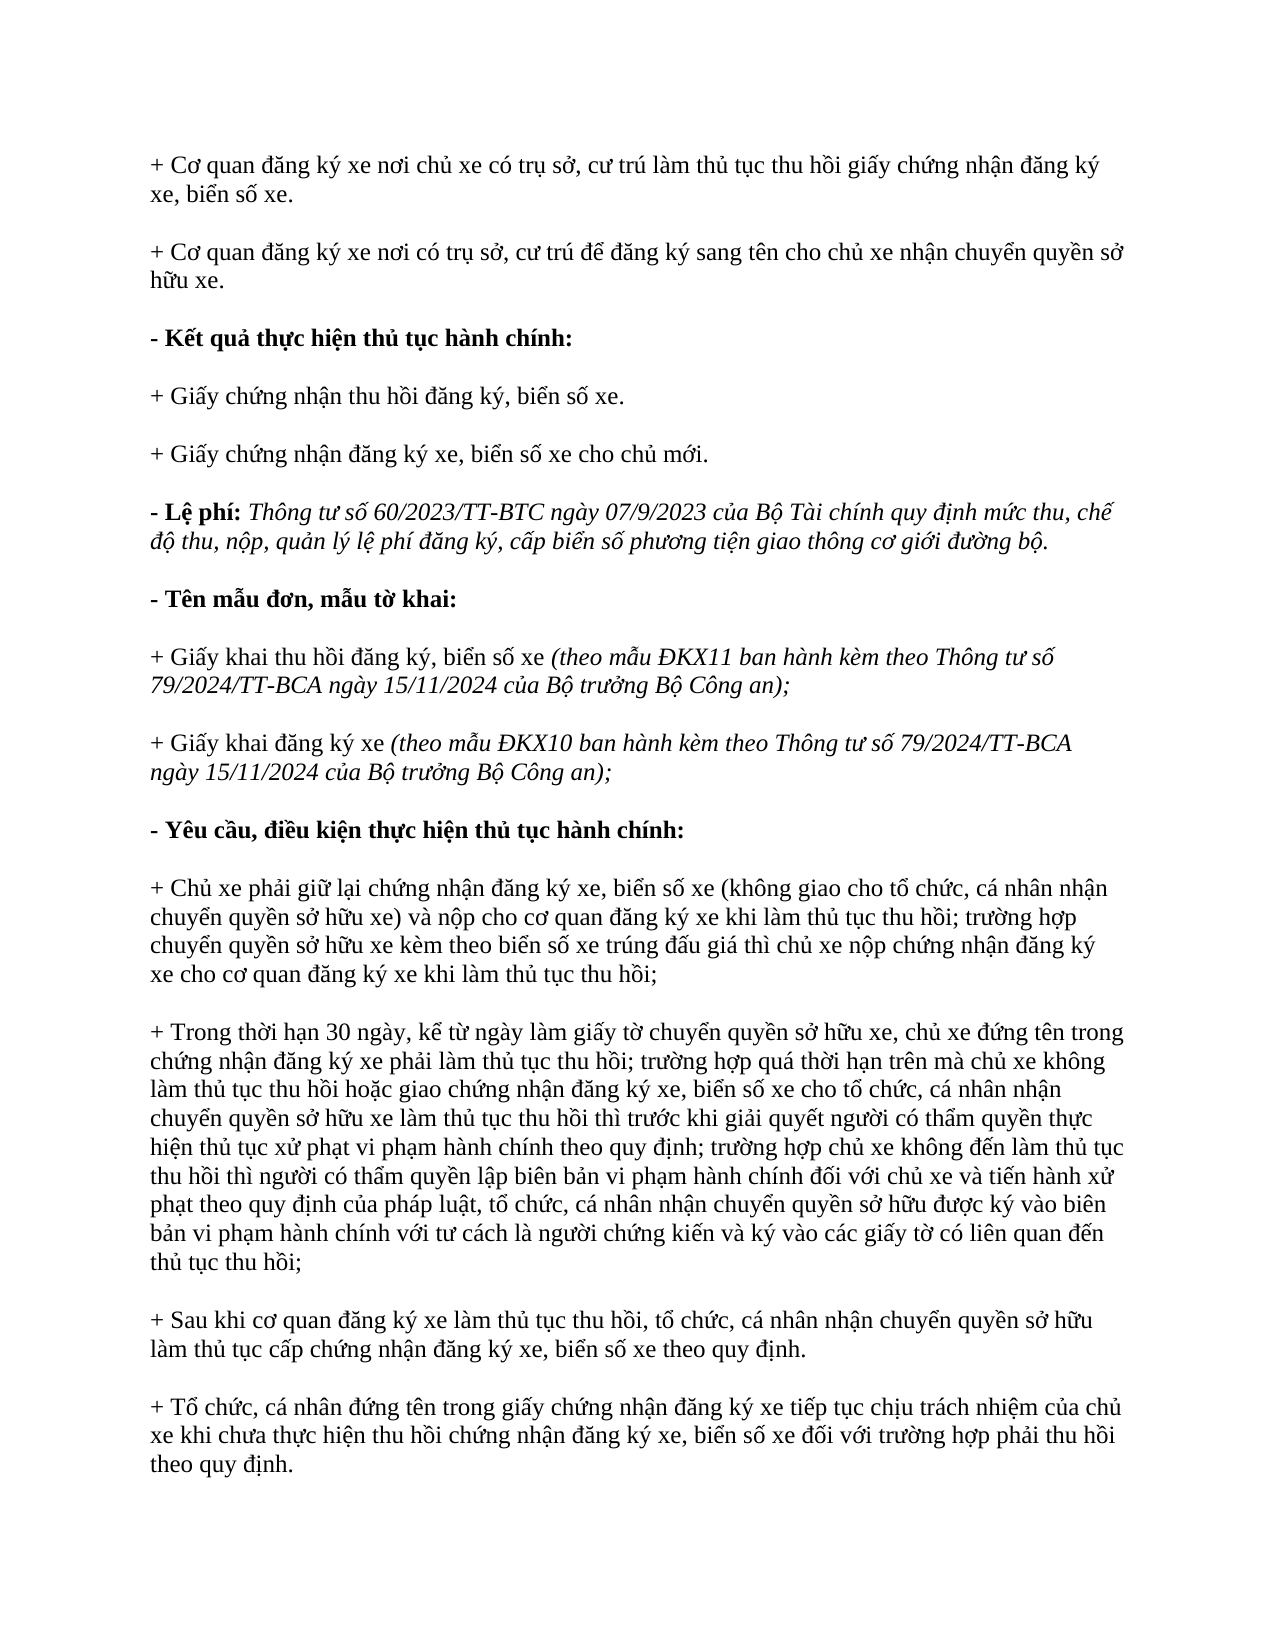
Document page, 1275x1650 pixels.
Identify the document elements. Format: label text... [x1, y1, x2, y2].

text + Sau khi cơ quan đăng ký xe làm thủ tục thu hồi, tổ chức, cá nhân nhận chuyển quyền sở hữu làm thủ tục cấp chứng nhận đăng ký xe, biển số xe theo quy định. [150, 1305, 1125, 1362]
text + Giấy chứng nhận thu hồi đăng ký, biển số xe. [150, 381, 1125, 410]
text - Tên mẫu đơn, mẫu tờ khai: [150, 584, 1125, 612]
text + Chủ xe phải giữ lại chứng nhận đăng ký xe, biển số xe (không giao cho tổ chức, cá nhân nhận chuyển quyền sở hữu xe) và nộp cho cơ quan đăng ký xe khi làm thủ tục thu hồi; trường hợp chuyển quyền sở hữu xe kèm theo biển số xe trúng đấu giá thì chủ xe nộp chứng nhận đăng ký xe cho cơ quan đăng ký xe khi làm thủ tục thu hồi; [150, 873, 1125, 988]
text + Giấy chứng nhận đăng ký xe, biển số xe cho chủ mới. [150, 439, 1125, 468]
text + Cơ quan đăng ký xe nơi có trụ sở, cư trú để đăng ký sang tên cho chủ xe nhận chuyển quyền sở hữu xe. [150, 237, 1125, 294]
text - Kết quả thực hiện thủ tục hành chính: [150, 323, 1125, 352]
text - Lệ phí: Thông tư số 60/2023/TT-BTC ngày 07/9/2023 của Bộ Tài chính quy định mức thu, chế độ thu, nộp, quản lý lệ phí đăng ký, cấp biển số phương tiện giao thông cơ giới đường bộ. [150, 497, 1125, 554]
text + Cơ quan đăng ký xe nơi chủ xe có trụ sở, cư trú làm thủ tục thu hồi giấy chứng nhận đăng ký xe, biển số xe. [150, 150, 1125, 207]
text + Trong thời hạn 30 ngày, kể từ ngày làm giấy tờ chuyển quyền sở hữu xe, chủ xe đứng tên trong chứng nhận đăng ký xe phải làm thủ tục thu hồi; trường hợp quá thời hạn trên mà chủ xe không làm thủ tục thu hồi hoặc giao chứng nhận đăng ký xe, biển số xe cho tổ chức, cá nhân nhận chuyển quyền sở hữu xe làm thủ tục thu hồi thì trước khi giải quyết người có thẩm quyền thực hiện thủ tục xử phạt vi phạm hành chính theo quy định; trường hợp chủ xe không đến làm thủ tục thu hồi thì người có thẩm quyền lập biên bản vi phạm hành chính đối với chủ xe và tiến hành xử phạt theo quy định của pháp luật, tổ chức, cá nhân nhận chuyển quyền sở hữu được ký vào biên bản vi phạm hành chính với tư cách là người chứng kiến và ký vào các giấy tờ có liên quan đến thủ tục thu hồi; [150, 1017, 1125, 1276]
text + Giấy khai thu hồi đăng ký, biển số xe (theo mẫu ĐKX11 ban hành kèm theo Thông tư số 79/2024/TT-BCA ngày 15/11/2024 của Bộ trưởng Bộ Công an); [150, 642, 1125, 699]
text - Yêu cầu, điều kiện thực hiện thủ tục hành chính: [150, 815, 1125, 844]
text + Tổ chức, cá nhân đứng tên trong giấy chứng nhận đăng ký xe tiếp tục chịu trách nhiệm của chủ xe khi chưa thực hiện thu hồi chứng nhận đăng ký xe, biển số xe đối với trường hợp phải thu hồi theo quy định. [150, 1392, 1125, 1478]
text + Giấy khai đăng ký xe (theo mẫu ĐKX10 ban hành kèm theo Thông tư số 79/2024/TT-BCA ngày 15/11/2024 của Bộ trưởng Bộ Công an); [150, 728, 1125, 786]
